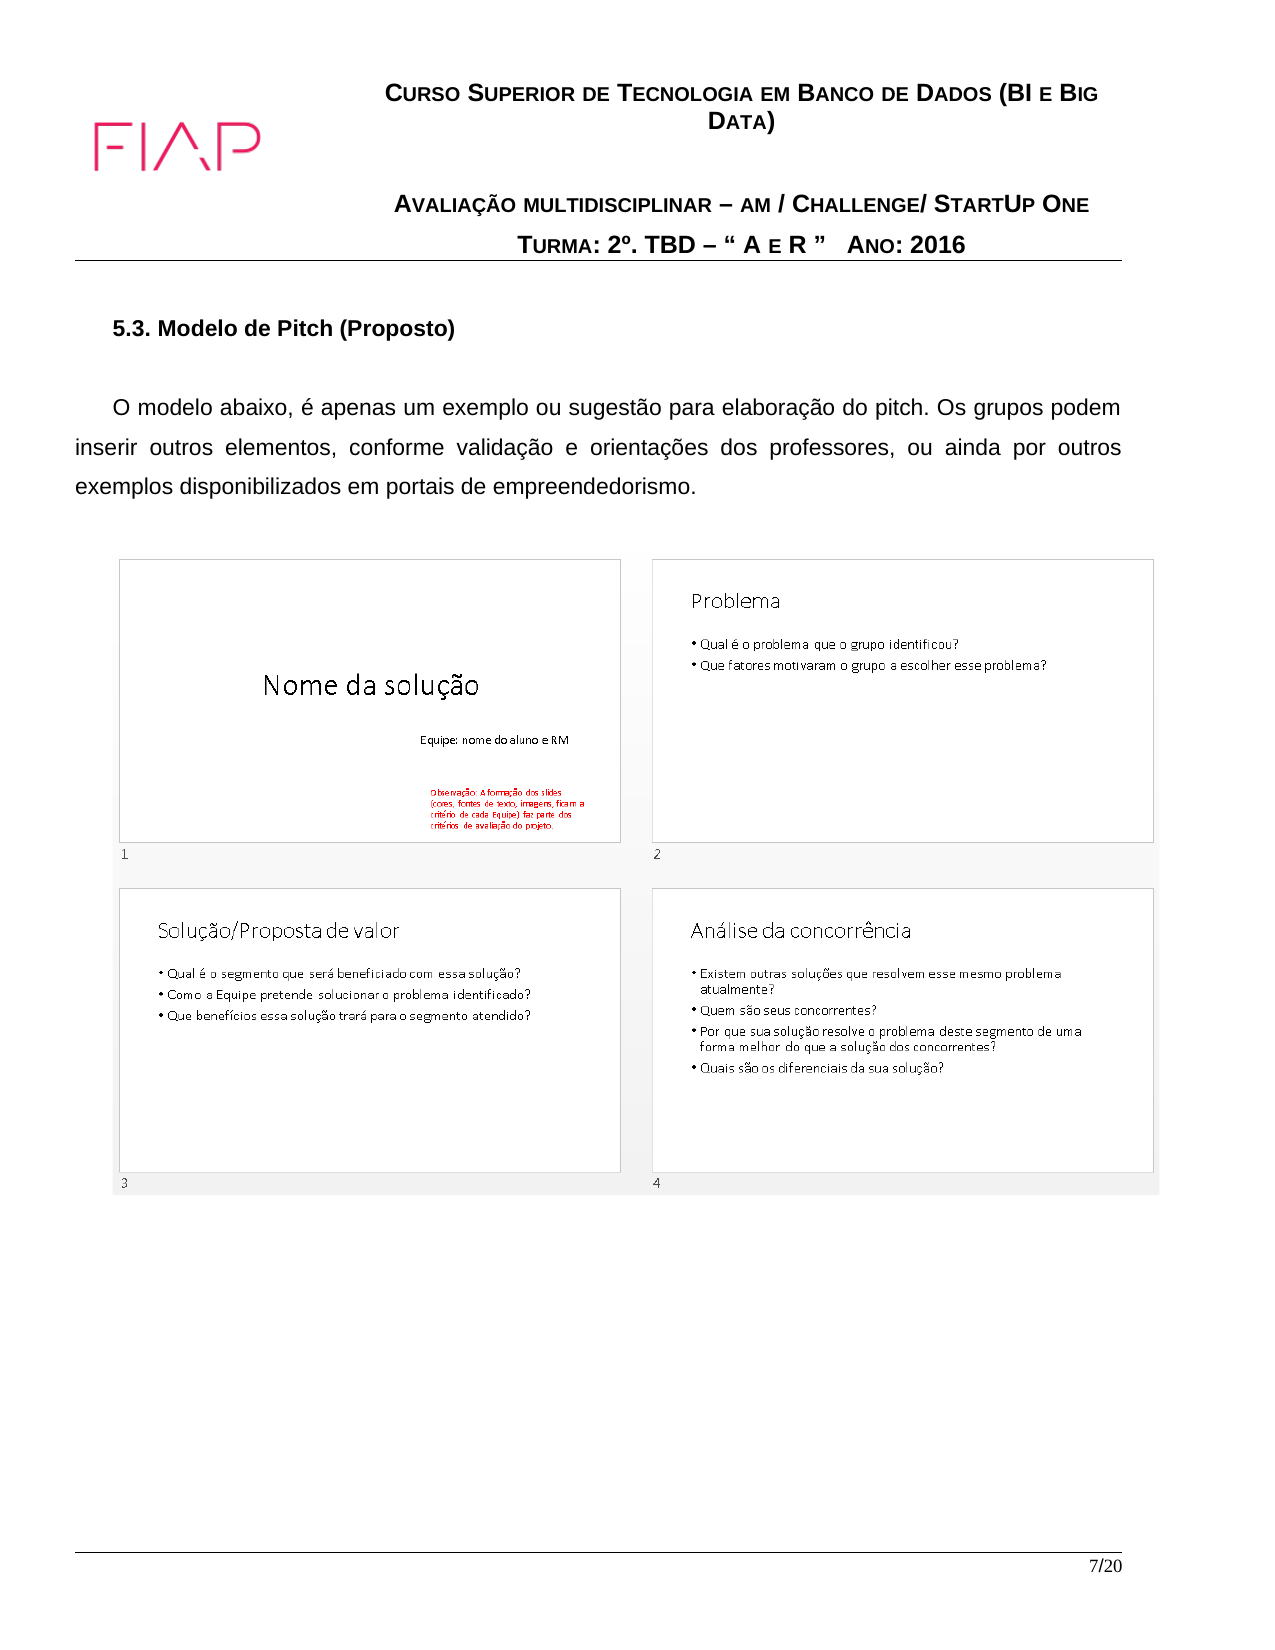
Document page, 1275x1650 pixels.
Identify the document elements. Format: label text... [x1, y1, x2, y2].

text O modelo abaixo, é apenas um exemplo ou sugestão para elaboração do pitch. Os grupos podem inserir outros elementos, conforme validação e orientações dos professores, ou ainda por outros exemplos disponibilizados em portais de empreendedorismo. [75, 394, 1122, 499]
picture [112, 552, 1160, 1195]
picture [75, 73, 280, 222]
list Modelo de Pitch (Proposto) [112, 315, 1122, 342]
